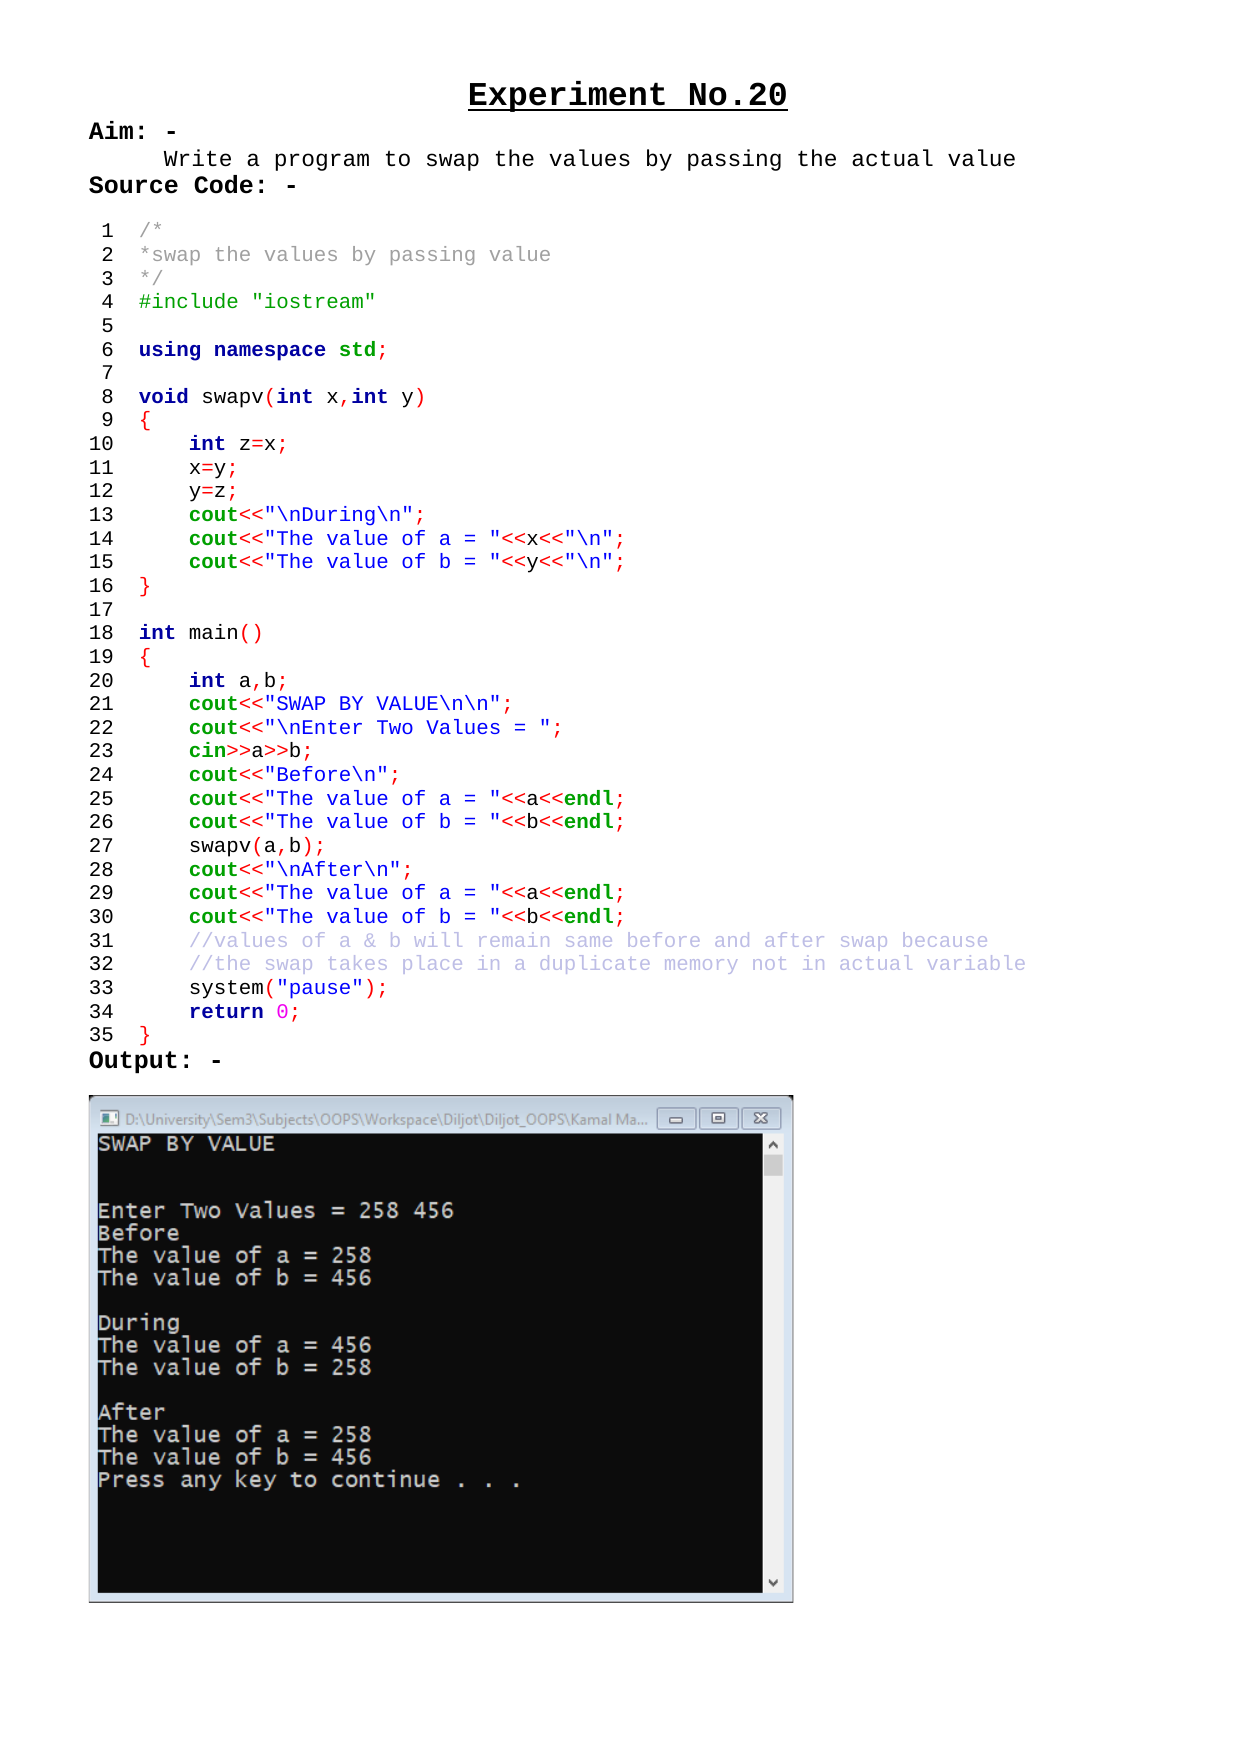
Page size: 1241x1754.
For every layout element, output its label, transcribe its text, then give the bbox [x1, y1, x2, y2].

text 28 cout<<"\nAfter\n"; [89, 859, 1167, 882]
text 33 system("pause"); [89, 977, 1167, 1001]
text 32 //the swap takes place in a duplicate memory not in actual variable [89, 953, 1167, 977]
subtitle Write a program to swap the values by passing the actual value [164, 147, 1167, 173]
text 16 } [89, 575, 1167, 599]
text 9 { [89, 409, 1167, 433]
text 29 cout<<"The value of a = "<<a<<endl; [89, 882, 1167, 906]
text 11 x=y; [89, 457, 1167, 480]
text 10 int z=x; [89, 433, 1167, 457]
text 31 //values of a & b will remain same before and after swap because [89, 930, 1167, 953]
text 17 [89, 599, 1167, 622]
text 30 cout<<"The value of b = "<<b<<endl; [89, 906, 1167, 930]
text 6 using namespace std; [89, 338, 1167, 362]
text 21 cout<<"SWAP BY VALUE\n\n"; [89, 693, 1167, 717]
subtitle Experiment No.20 [89, 78, 1167, 116]
text 7 [89, 362, 1167, 386]
text 12 y=z; [89, 480, 1167, 504]
text 23 cin>>a>>b; [89, 741, 1167, 764]
text 2 *swap the values by passing value [89, 244, 1167, 268]
text 24 cout<<"Before\n"; [89, 764, 1167, 788]
text 14 cout<<"The value of a = "<<x<<"\n"; [89, 528, 1167, 551]
text Output: - [89, 1048, 1167, 1076]
text 26 cout<<"The value of b = "<<b<<endl; [89, 811, 1167, 835]
text 15 cout<<"The value of b = "<<y<<"\n"; [89, 551, 1167, 575]
text 18 int main() [89, 622, 1167, 646]
text 5 [89, 315, 1167, 338]
text 27 swapv(a,b); [89, 835, 1167, 859]
text 3 */ [89, 268, 1167, 291]
text 34 return 0; [89, 1001, 1167, 1024]
text 25 cout<<"The value of a = "<<a<<endl; [89, 788, 1167, 811]
text 13 cout<<"\nDuring\n"; [89, 504, 1167, 528]
text 19 { [89, 646, 1167, 669]
text 22 cout<<"\nEnter Two Values = "; [89, 717, 1167, 741]
text 20 int a,b; [89, 669, 1167, 693]
text Source Code: - [89, 173, 1167, 201]
text 8 void swapv(int x,int y) [89, 386, 1167, 409]
text 1 /* [89, 220, 1167, 244]
text 4 #include "iostream" [89, 291, 1167, 315]
text 35 } [89, 1024, 1167, 1048]
text Aim: - [89, 119, 1167, 147]
